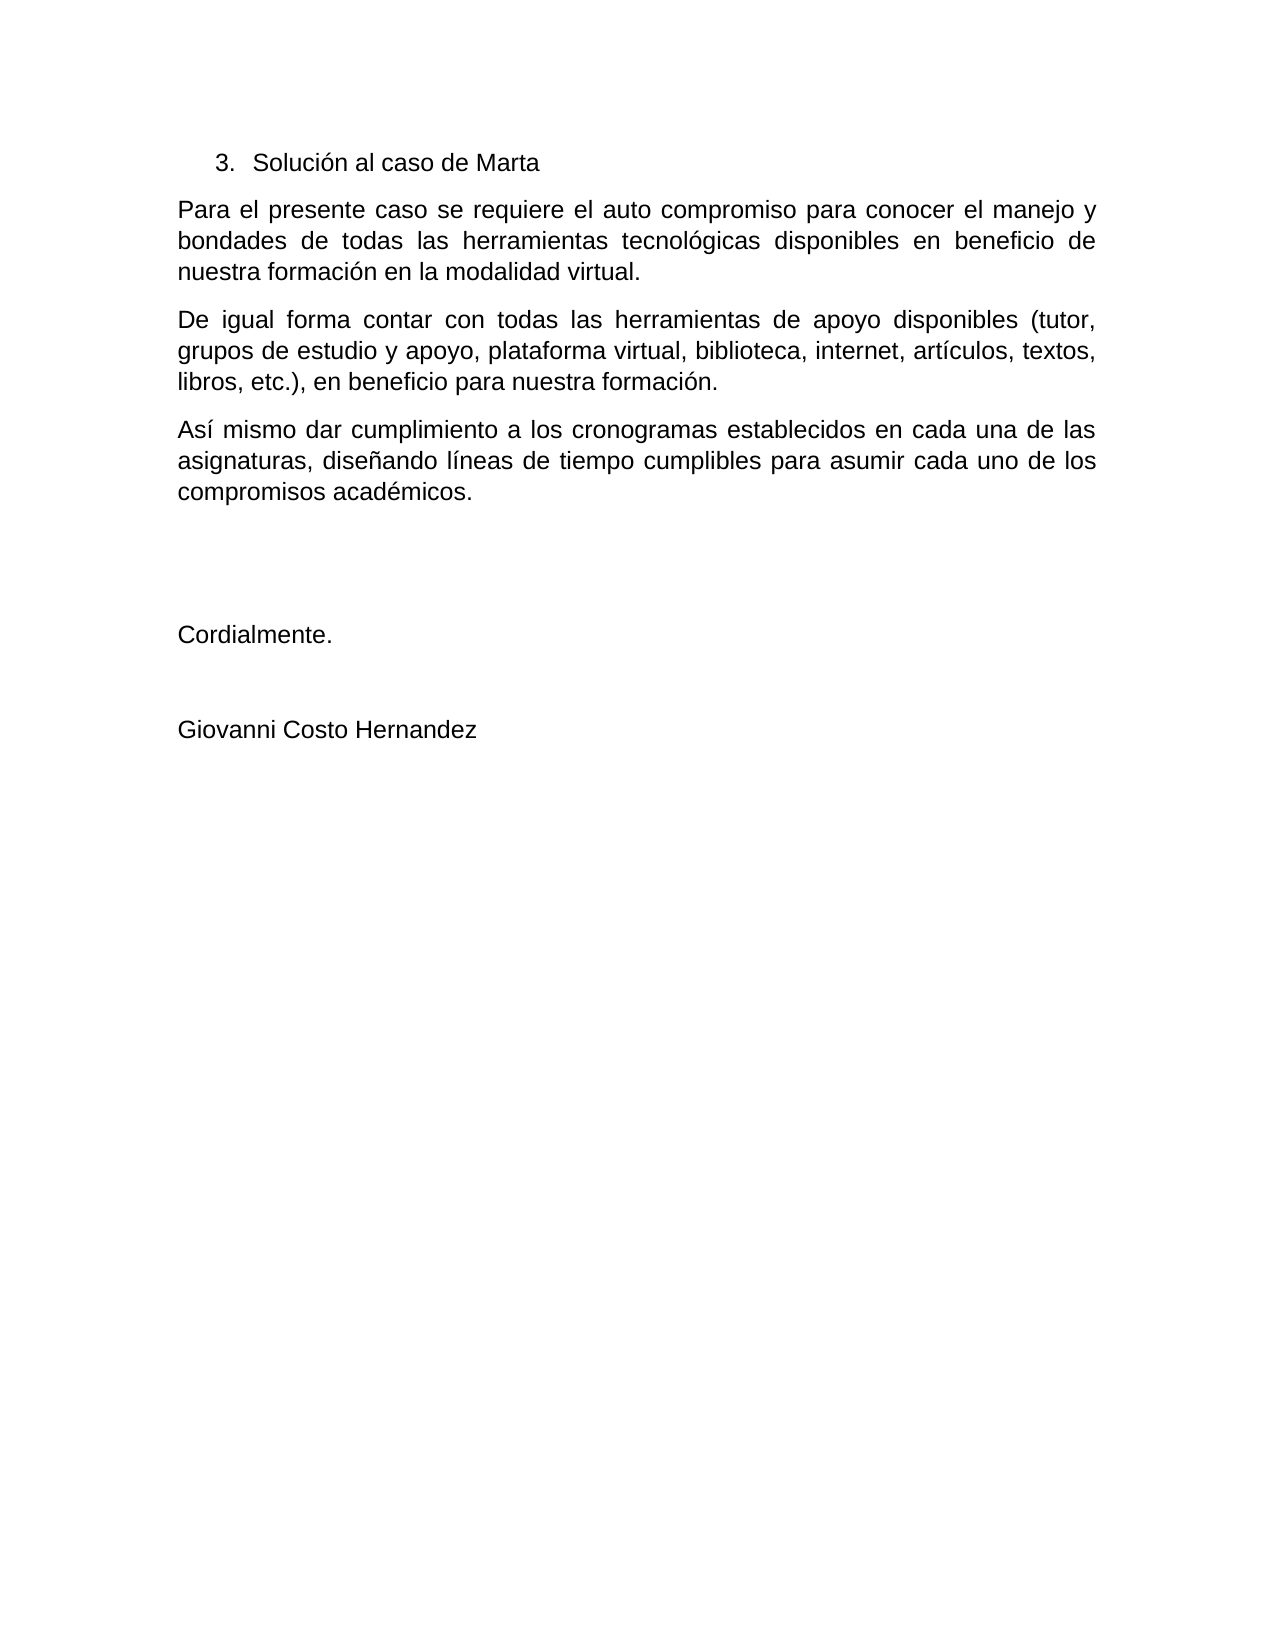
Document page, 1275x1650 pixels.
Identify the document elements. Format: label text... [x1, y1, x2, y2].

text Para el presente caso se requiere el auto compromiso para conocer el manejo y bondades de todas las herramientas tecnológicas disponibles en beneficio de nuestra formación en la modalidad virtual. [177, 195, 1098, 286]
text Así mismo dar cumplimiento a los cronogramas establecidos en cada una de las asignaturas, diseñando líneas de tiempo cumplibles para asumir cada uno de los compromisos académicos. [177, 415, 1098, 506]
text Giovanni Costo Hernandez [177, 716, 1098, 744]
text De igual forma contar con todas las herramientas de apoyo disponibles (tutor, grupos de estudio y apoyo, plataforma virtual, biblioteca, internet, artículos, textos, libros, etc.), en beneficio para nuestra formación. [177, 305, 1098, 396]
list Solución al caso de Marta [215, 148, 1098, 176]
text Cordialmente. [177, 620, 1098, 649]
